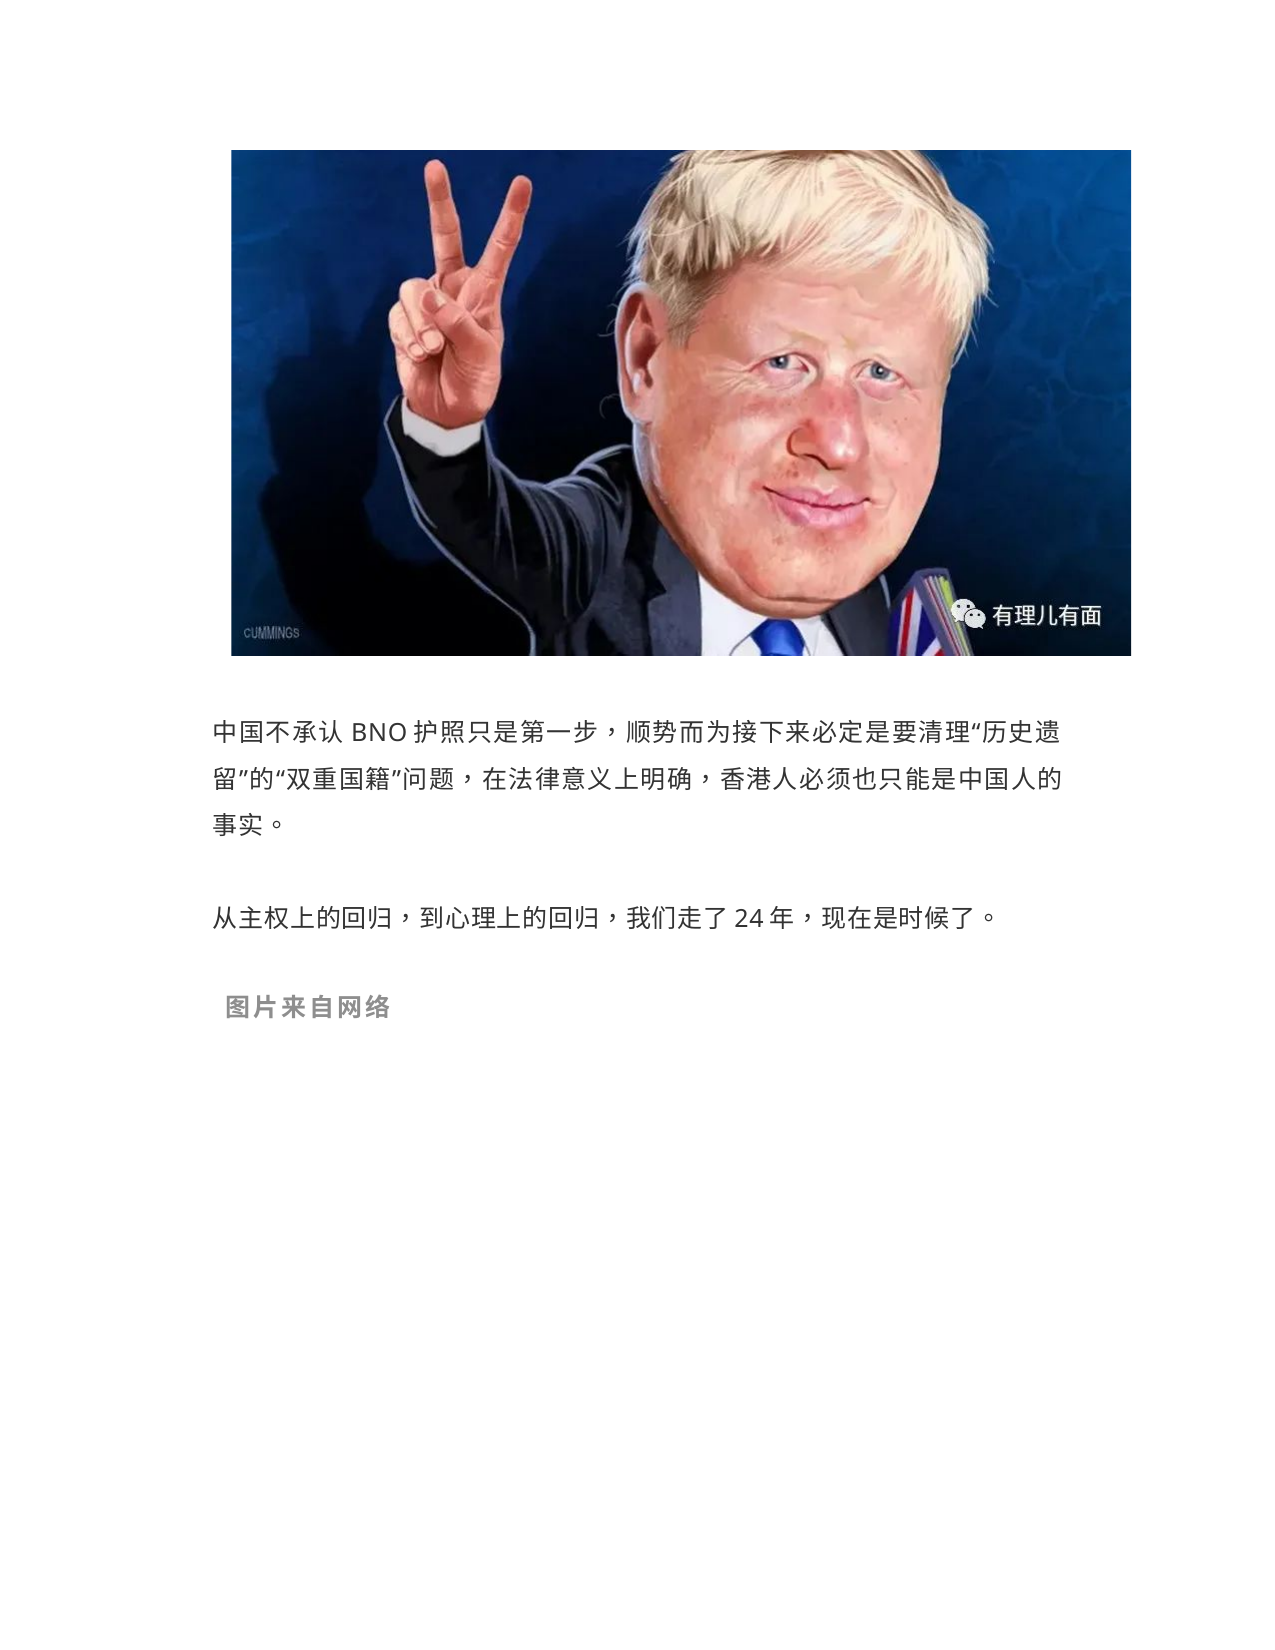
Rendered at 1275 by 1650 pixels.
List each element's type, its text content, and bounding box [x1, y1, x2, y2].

text 中国不承认BNO护照只是第一步，顺势而为接下来必定是要清理“历史遗留”的“双重国籍”问题，在法律意义上明确，香港人必须也只能是中国人的事实。 [212, 702, 1062, 842]
picture [231, 150, 1132, 656]
text 从主权上的回归，到心理上的回归，我们走了24年，现在是时候了。 [212, 888, 1062, 935]
text 图片来自网络 [225, 981, 1050, 1024]
